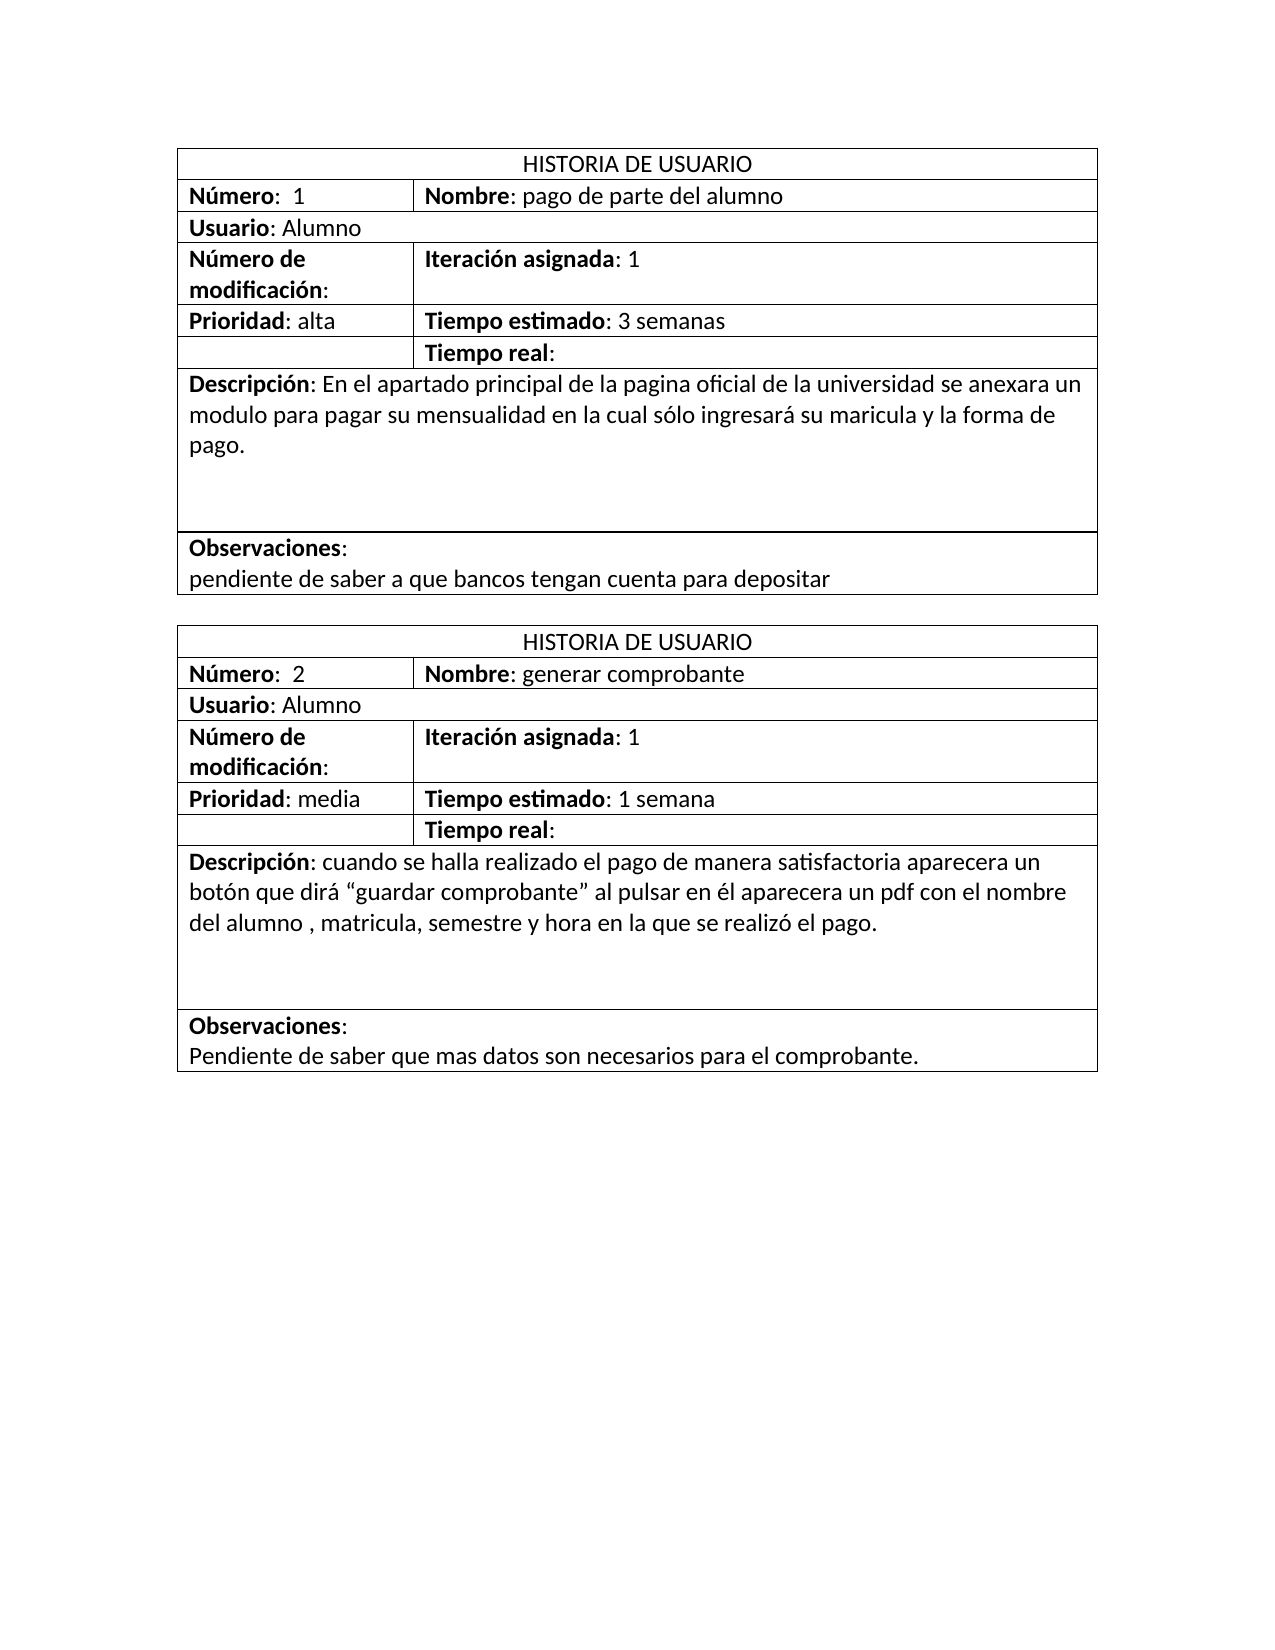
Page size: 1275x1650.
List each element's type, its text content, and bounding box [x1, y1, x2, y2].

table_cell Iteración asignada: 1 [414, 243, 1097, 304]
table_cell Prioridad: media [178, 783, 413, 813]
table_cell Observaciones: Pendiente de saber que mas datos son necesarios para el comprobante. [178, 1010, 1097, 1071]
table_cell Número de modificación: [178, 721, 413, 782]
table_cell Descripción: cuando se halla realizado el pago de manera satisfactoria aparecera un botón que dirá “guardar comprobante” al pulsar en él aparecera un pdf con el nombre del alumno , matricula, semestre y hora en la que se realizó el pago. [178, 846, 1097, 1009]
table_cell Nombre: pago de parte del alumno [414, 180, 1097, 211]
table_cell Número de modificación: [178, 243, 413, 304]
table_cell Tiempo estimado: 3 semanas [414, 305, 1097, 336]
table_cell Iteración asignada: 1 [414, 721, 1097, 782]
table_cell Tiempo real: [414, 815, 1097, 845]
table_cell Tiempo estimado: 1 semana [414, 783, 1097, 813]
table_cell Tiempo real: [414, 337, 1097, 367]
table_cell Número: 1 [178, 180, 413, 211]
table_cell Descripción: En el apartado principal de la pagina oficial de la universidad se anexara un modulo para pagar su mensualidad en la cual sólo ingresará su maricula y la forma de pago. [178, 369, 1097, 531]
table_cell [178, 337, 413, 367]
table_header HISTORIA DE USUARIO [178, 149, 1097, 179]
table_cell Número: 2 [178, 658, 413, 688]
table_cell Prioridad: alta [178, 305, 413, 336]
table_cell Usuario: Alumno [178, 212, 1097, 242]
table_cell Observaciones: pendiente de saber a que bancos tengan cuenta para depositar [178, 533, 1097, 593]
table_cell Usuario: Alumno [178, 689, 1097, 720]
table_cell [178, 815, 413, 845]
table_cell Nombre: generar comprobante [414, 658, 1097, 688]
table_header HISTORIA DE USUARIO [178, 626, 1097, 657]
